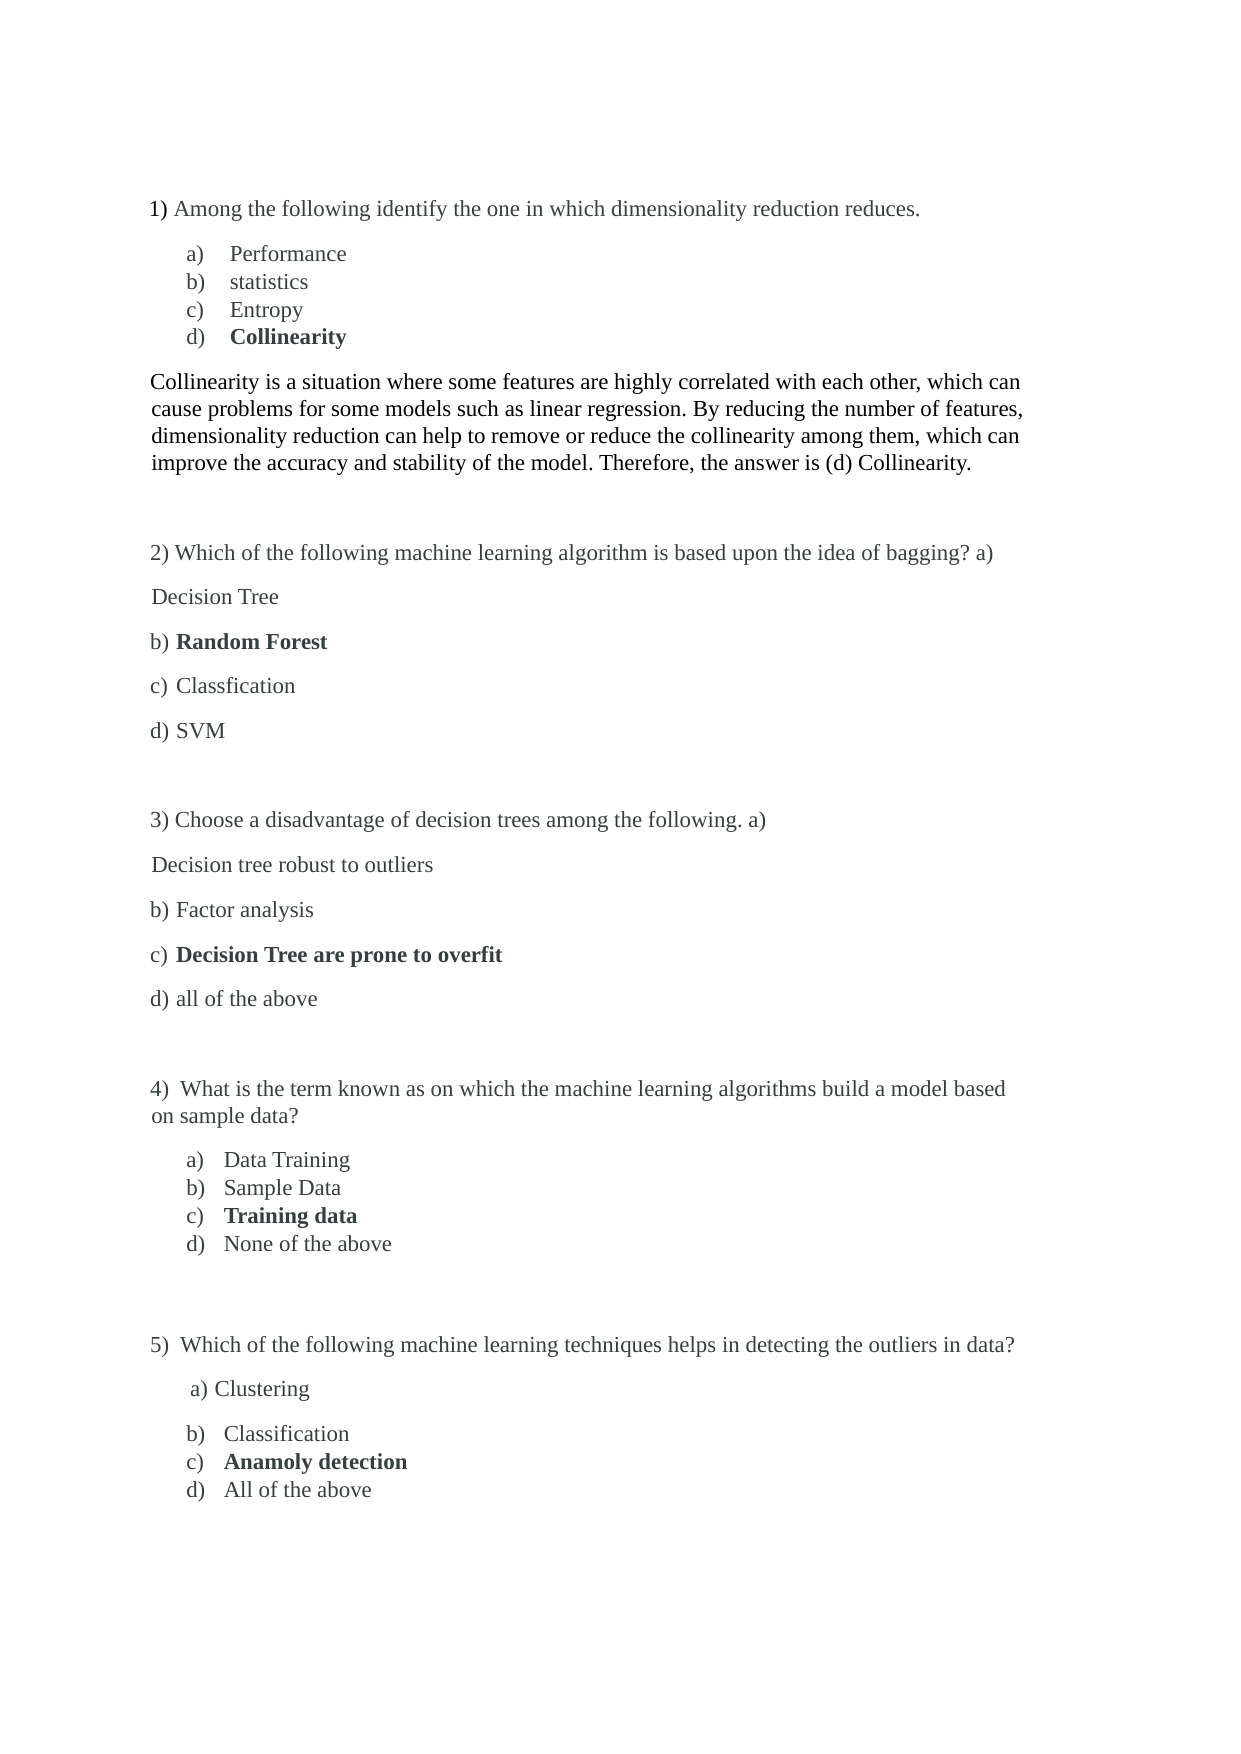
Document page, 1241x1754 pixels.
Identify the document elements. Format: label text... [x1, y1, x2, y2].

text 3) Choose a disadvantage of decision trees among the following. a) Decision tree robust to outliers [150, 806, 780, 877]
list Random Forest [150, 628, 1028, 654]
list Performance [186, 240, 1028, 266]
list Entropy [186, 296, 1028, 322]
text 5) Which of the following machine learning techniques helps in detecting the outliers in data? [150, 1331, 1028, 1357]
text Collinearity is a situation where some features are highly correlated with each other, which can cause problems for some models such as linear regression. By reducing the number of features, dimensionality reduction can help to remove or reduce the collinearity among them, which can improve the accuracy and stability of the model. Therefore, the answer is (d) Collinearity. [150, 368, 1028, 476]
list None of the above [186, 1230, 1028, 1256]
list SVM [150, 717, 1028, 743]
list Sample Data [186, 1174, 1028, 1200]
list Data Training [186, 1146, 1028, 1173]
list Anamoly detection [186, 1448, 1028, 1474]
list statistics [186, 268, 1028, 294]
list Collinearity [186, 323, 1028, 350]
list Decision Tree are prone to overfit [150, 941, 1028, 967]
list Classfication [150, 672, 1028, 699]
text 4) What is the term known as on which the machine learning algorithms build a model based on sample data? [150, 1074, 1028, 1128]
text 2) Which of the following machine learning algorithm is based upon the idea of bagging? a) Decision Tree [150, 538, 1013, 609]
text a) Clustering [150, 1376, 1028, 1402]
text 1) Among the following identify the one in which dimensionality reduction reduces. [148, 195, 1087, 221]
list Factor analysis [150, 896, 1028, 923]
list all of the above [150, 985, 1028, 1012]
list All of the above [186, 1476, 1028, 1502]
list Training data [186, 1202, 1028, 1228]
list Classification [186, 1420, 1028, 1447]
